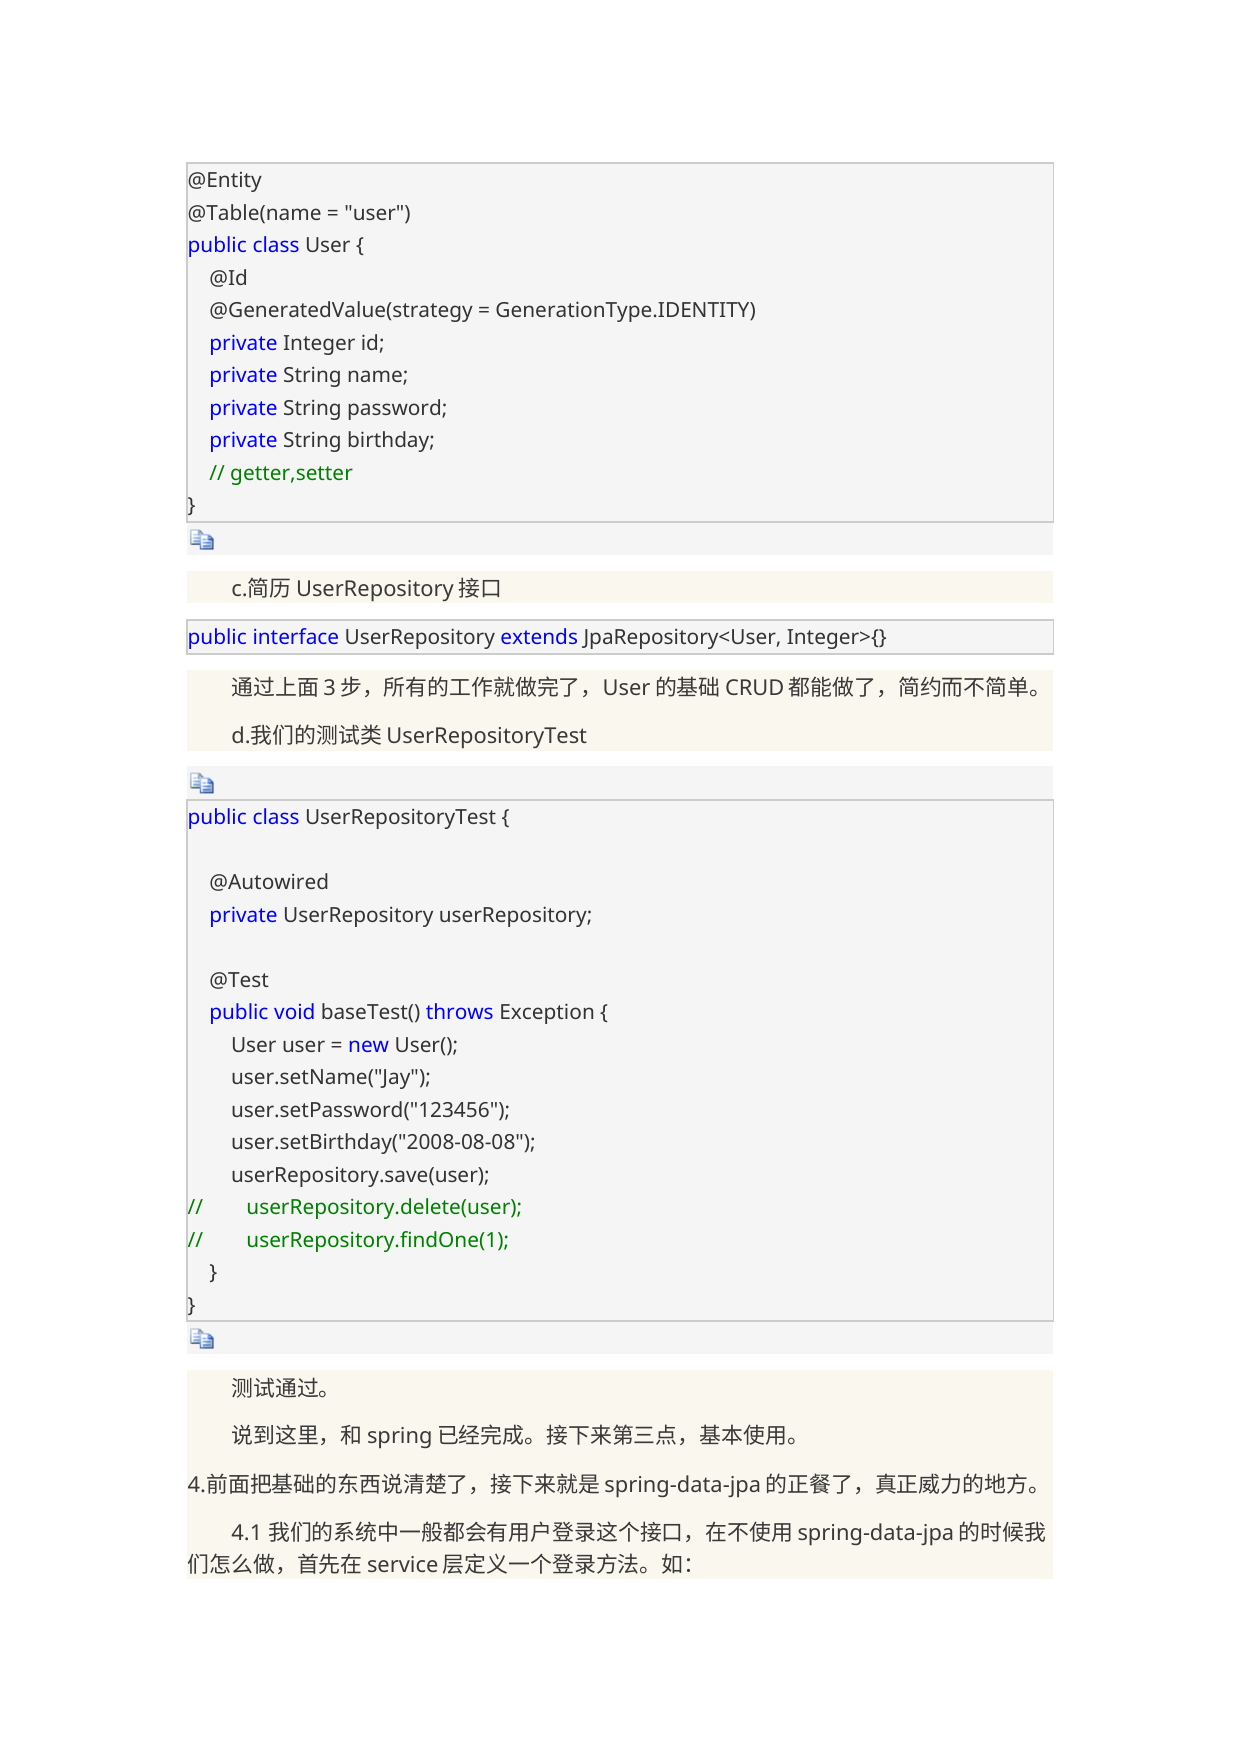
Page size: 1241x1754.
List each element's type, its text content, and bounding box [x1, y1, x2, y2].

picture [187, 1322, 219, 1354]
text public class UserRepositoryTest { [188, 801, 1053, 833]
text private String password; [188, 391, 1053, 423]
text d.我们的测试类UserRepositoryTest [187, 718, 1053, 751]
text @Id [188, 261, 1053, 293]
text 说到这里，和spring已经完成。接下来第三点，基本使用。 [187, 1418, 1053, 1451]
text 4.1 我们的系统中一般都会有用户登录这个接口，在不使用spring-data-jpa的时候我们怎么做，首先在service层定义一个登录方法。如： [187, 1514, 1053, 1579]
text user.setBirthday("2008-08-08"); [188, 1125, 1053, 1158]
text 4.前面把基础的东西说清楚了，接下来就是spring-data-jpa的正餐了，真正威力的地方。 [187, 1466, 1053, 1499]
text @Test [188, 963, 1053, 995]
text } [188, 487, 1053, 521]
text user.setPassword("123456"); [188, 1093, 1053, 1125]
text private String name; [188, 358, 1053, 391]
text // getter,setter [188, 456, 1053, 487]
text private String birthday; [188, 423, 1053, 456]
text public class User { [188, 228, 1053, 261]
text @Autowired [188, 865, 1053, 898]
text // userRepository.findOne(1); [188, 1223, 1053, 1255]
text private Integer id; [188, 326, 1053, 358]
text } [188, 1286, 1053, 1320]
text @Entity [188, 164, 1053, 196]
text // userRepository.delete(user); [188, 1190, 1053, 1223]
text User user = new User(); [188, 1028, 1053, 1060]
text @GeneratedValue(strategy = GenerationType.IDENTITY) [188, 293, 1053, 326]
text 测试通过。 [187, 1370, 1053, 1403]
text user.setName("Jay"); [188, 1060, 1053, 1093]
text @Table(name = "user") [188, 196, 1053, 228]
text c.简历UserRepository接口 [187, 571, 1053, 603]
text public void baseTest() throws Exception { [188, 995, 1053, 1028]
text userRepository.save(user); [188, 1158, 1053, 1190]
picture [187, 523, 219, 555]
picture [187, 767, 219, 799]
text private UserRepository userRepository; [188, 898, 1053, 930]
text public interface UserRepository extends JpaRepository<User, Integer>{} [188, 621, 1053, 653]
text 通过上面3步，所有的工作就做完了，User的基础CRUD都能做了，简约而不简单。 [187, 670, 1053, 703]
text } [188, 1255, 1053, 1286]
